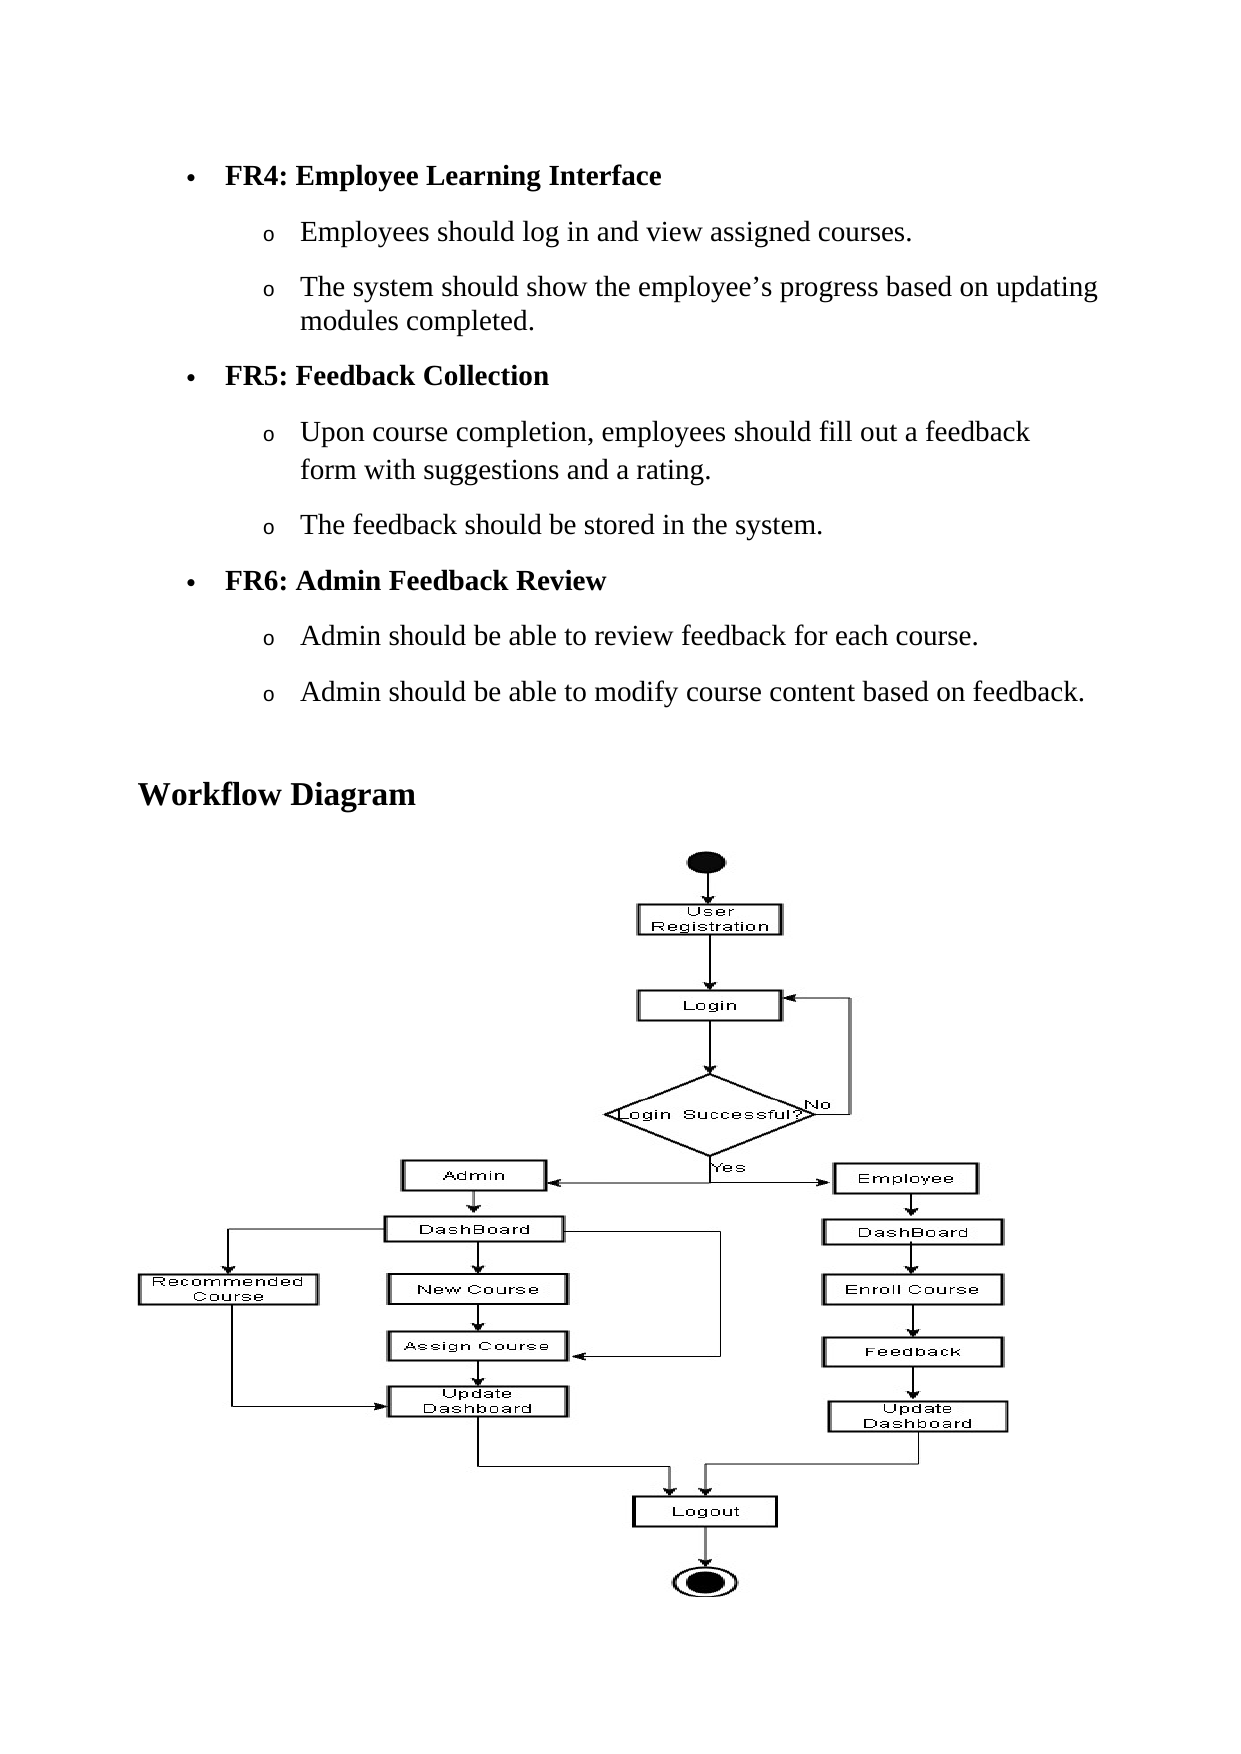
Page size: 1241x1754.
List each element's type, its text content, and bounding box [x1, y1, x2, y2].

list The feedback should be stored in the system. [262, 507, 1103, 541]
subtitle FR4: Employee Learning Interface [187, 158, 1103, 192]
subtitle FR5: Feedback Collection [187, 358, 1103, 392]
list Upon course completion, employees should fill out a feedback form with suggestions and a rating. [262, 414, 1090, 486]
list The system should show the employee’s progress based on updating modules completed. [262, 269, 1103, 336]
list Employees should log in and view assigned courses. [262, 214, 1103, 247]
text Workflow Diagram [137, 775, 1103, 813]
subtitle FR6: Admin Feedback Review [187, 563, 1103, 596]
list Admin should be able to review feedback for each course. [262, 618, 1103, 652]
picture [137, 851, 1009, 1597]
list Admin should be able to modify course content based on feedback. [262, 674, 1103, 708]
